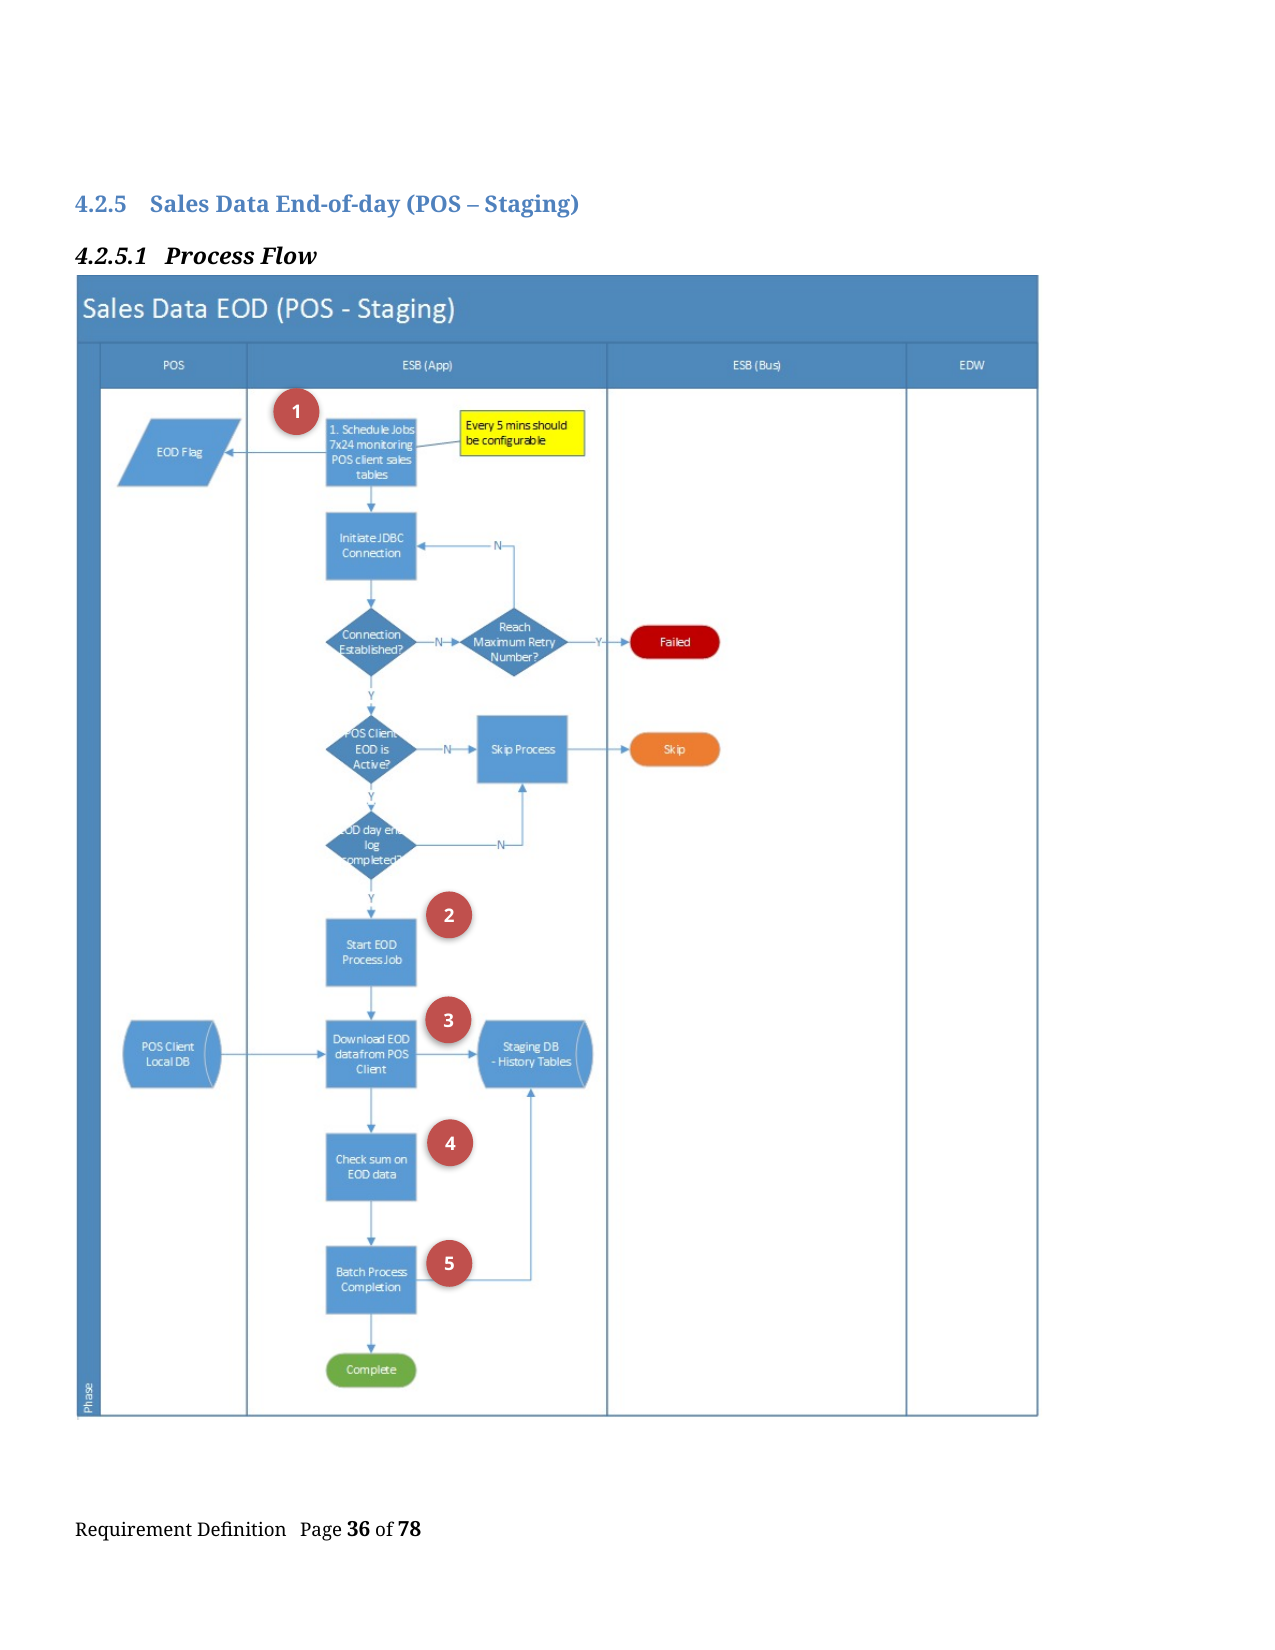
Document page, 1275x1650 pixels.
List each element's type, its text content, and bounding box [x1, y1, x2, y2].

subtitle Process Flow [75, 240, 1200, 271]
picture [75, 275, 1043, 1420]
subtitle Sales Data End-of-day (POS – Staging) [75, 188, 1200, 219]
